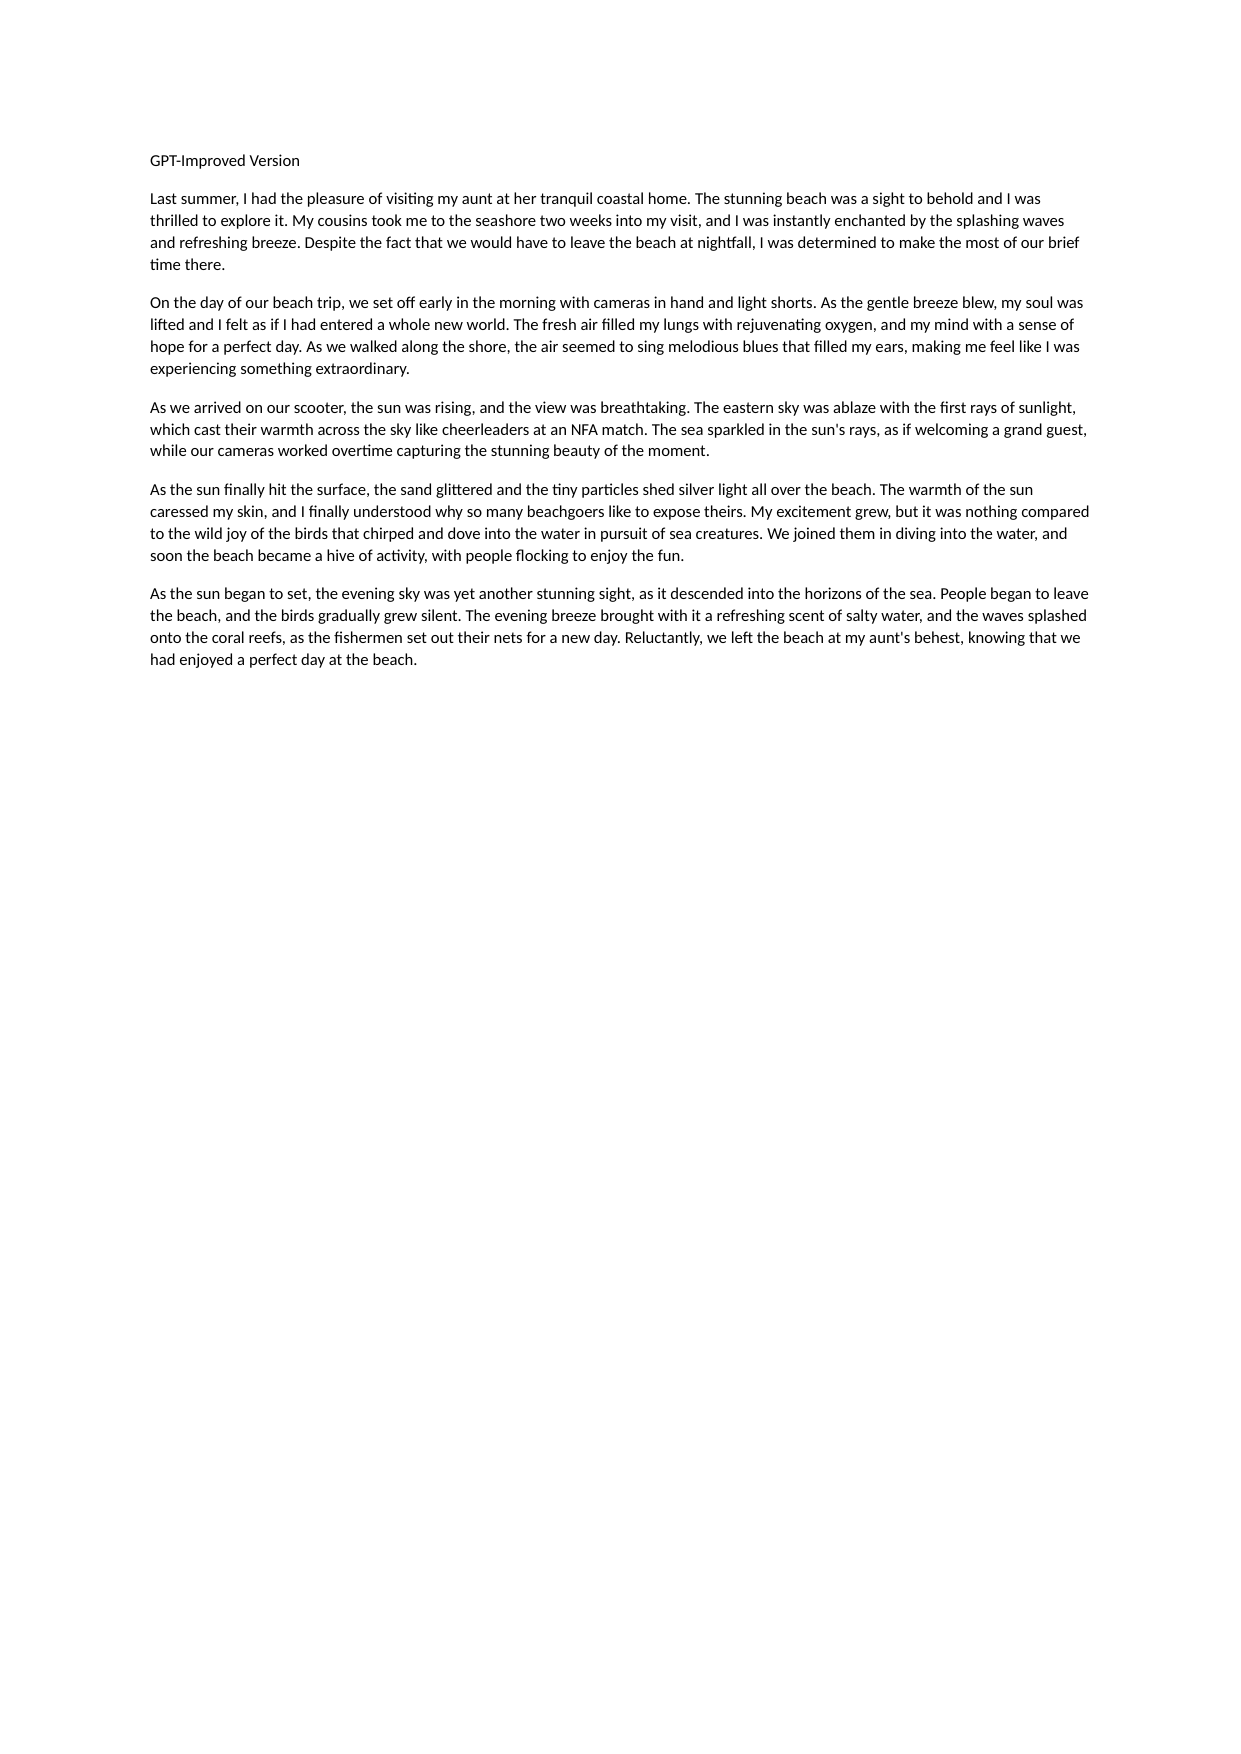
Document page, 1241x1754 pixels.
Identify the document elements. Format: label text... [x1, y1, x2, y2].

text As the sun finally hit the surface, the sand glittered and the tiny particles shed silver light all over the beach. The warmth of the sun caressed my skin, and I finally understood why so many beachgoers like to expose theirs. My excitement grew, but it was nothing compared to the wild joy of the birds that chirped and dove into the water in pursuit of sea creatures. We joined them in diving into the water, and soon the beach became a hive of activity, with people flocking to enjoy the fun. [150, 479, 1090, 565]
text As the sun began to set, the evening sky was yet another stunning sight, as it descended into the horizons of the sea. People began to leave the beach, and the birds gradually grew silent. The evening breeze brought with it a refreshing scent of salty water, and the waves splashed onto the coral reefs, as the fishermen set out their nets for a new day. Reluctantly, we left the beach at my aunt's behest, knowing that we had enjoyed a perfect day at the beach. [150, 583, 1090, 669]
text On the day of our beach trip, we set off early in the morning with cameras in hand and light shorts. As the gentle breeze blew, my soul was lifted and I felt as if I had entered a whole new world. The fresh air filled my lungs with rejuvenating oxygen, and my mind with a sense of hope for a perfect day. As we walked along the shore, the air seemed to sing melodious blues that filled my ears, making me feel like I was experiencing something extraordinary. [150, 293, 1090, 379]
text As we arrived on our scooter, the sun was rising, and the view was breathtaking. The eastern sky was ablaze with the first rays of sunlight, which cast their warmth across the sky like cheerleaders at an NFA match. The sea sparkled in the sun's rays, as if welcoming a grand guest, while our cameras worked overtime capturing the stunning beauty of the moment. [150, 397, 1090, 461]
text Last summer, I had the pleasure of visiting my aunt at her tranquil coastal home. The stunning beach was a sight to behold and I was thrilled to explore it. My cousins took me to the seashore two weeks into my visit, and I was instantly enchanted by the splashing waves and refreshing breeze. Despite the fact that we would have to leave the beach at nightfall, I was determined to make the most of our brief time there. [150, 188, 1090, 274]
text GPT-Improved Version [150, 150, 1090, 170]
